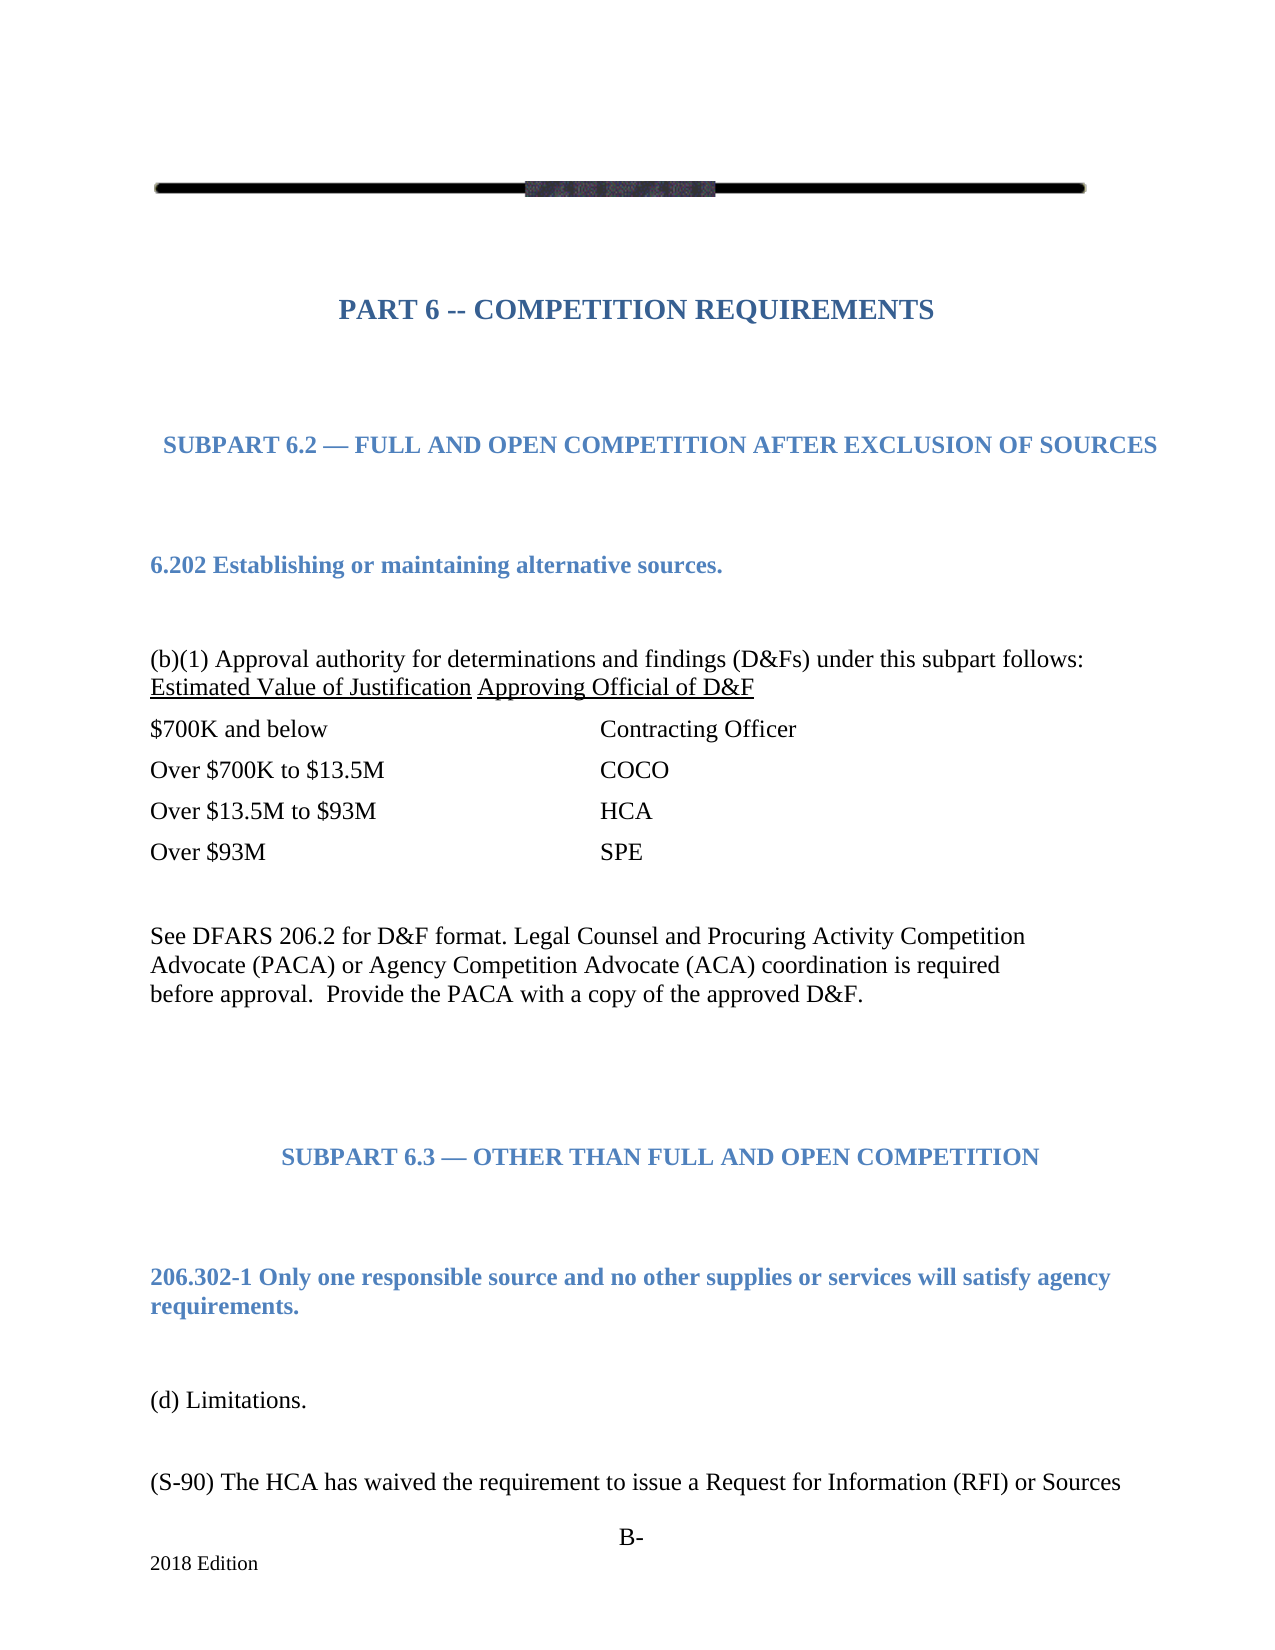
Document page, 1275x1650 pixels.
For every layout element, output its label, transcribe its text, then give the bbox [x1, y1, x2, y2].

list (d) Limitations. [150, 1385, 1171, 1414]
text Over $93M SPE [150, 837, 1171, 866]
picture [153, 181, 1088, 197]
subtitle SUBPART 6.2 — FULL AND OPEN COMPETITION AFTER EXCLUSION OF SOURCES [150, 430, 1171, 458]
subtitle 6.202 Establishing or maintaining alternative sources. [150, 550, 1171, 578]
subtitle PART 6 -- COMPETITION REQUIREMENTS [102, 292, 1171, 326]
text See DFARS 206.2 for D&F format. Legal Counsel and Procuring Activity Competition Advocate (PACA) or Agency Competition Advocate (ACA) coordination is required before approval. Provide the PACA with a copy of the approved D&F. [150, 921, 1046, 1007]
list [150, 1467, 1171, 1496]
subtitle 206.302-1 Only one responsible source and no other supplies or services will satisfy agency requirements. [150, 1262, 1171, 1320]
list (b)(1) Approval authority for determinations and findings (D&Fs) under this subpart follows: Estimated Value of Justification Approving Official of D&F [150, 644, 1171, 701]
text $700K and below Contracting Officer [150, 714, 1171, 742]
text Over $13.5M to $93M HCA [150, 796, 1171, 825]
subtitle SUBPART 6.3 — OTHER THAN FULL AND OPEN COMPETITION [150, 1142, 1171, 1171]
text Over $700K to $13.5M COCO [150, 755, 1171, 784]
